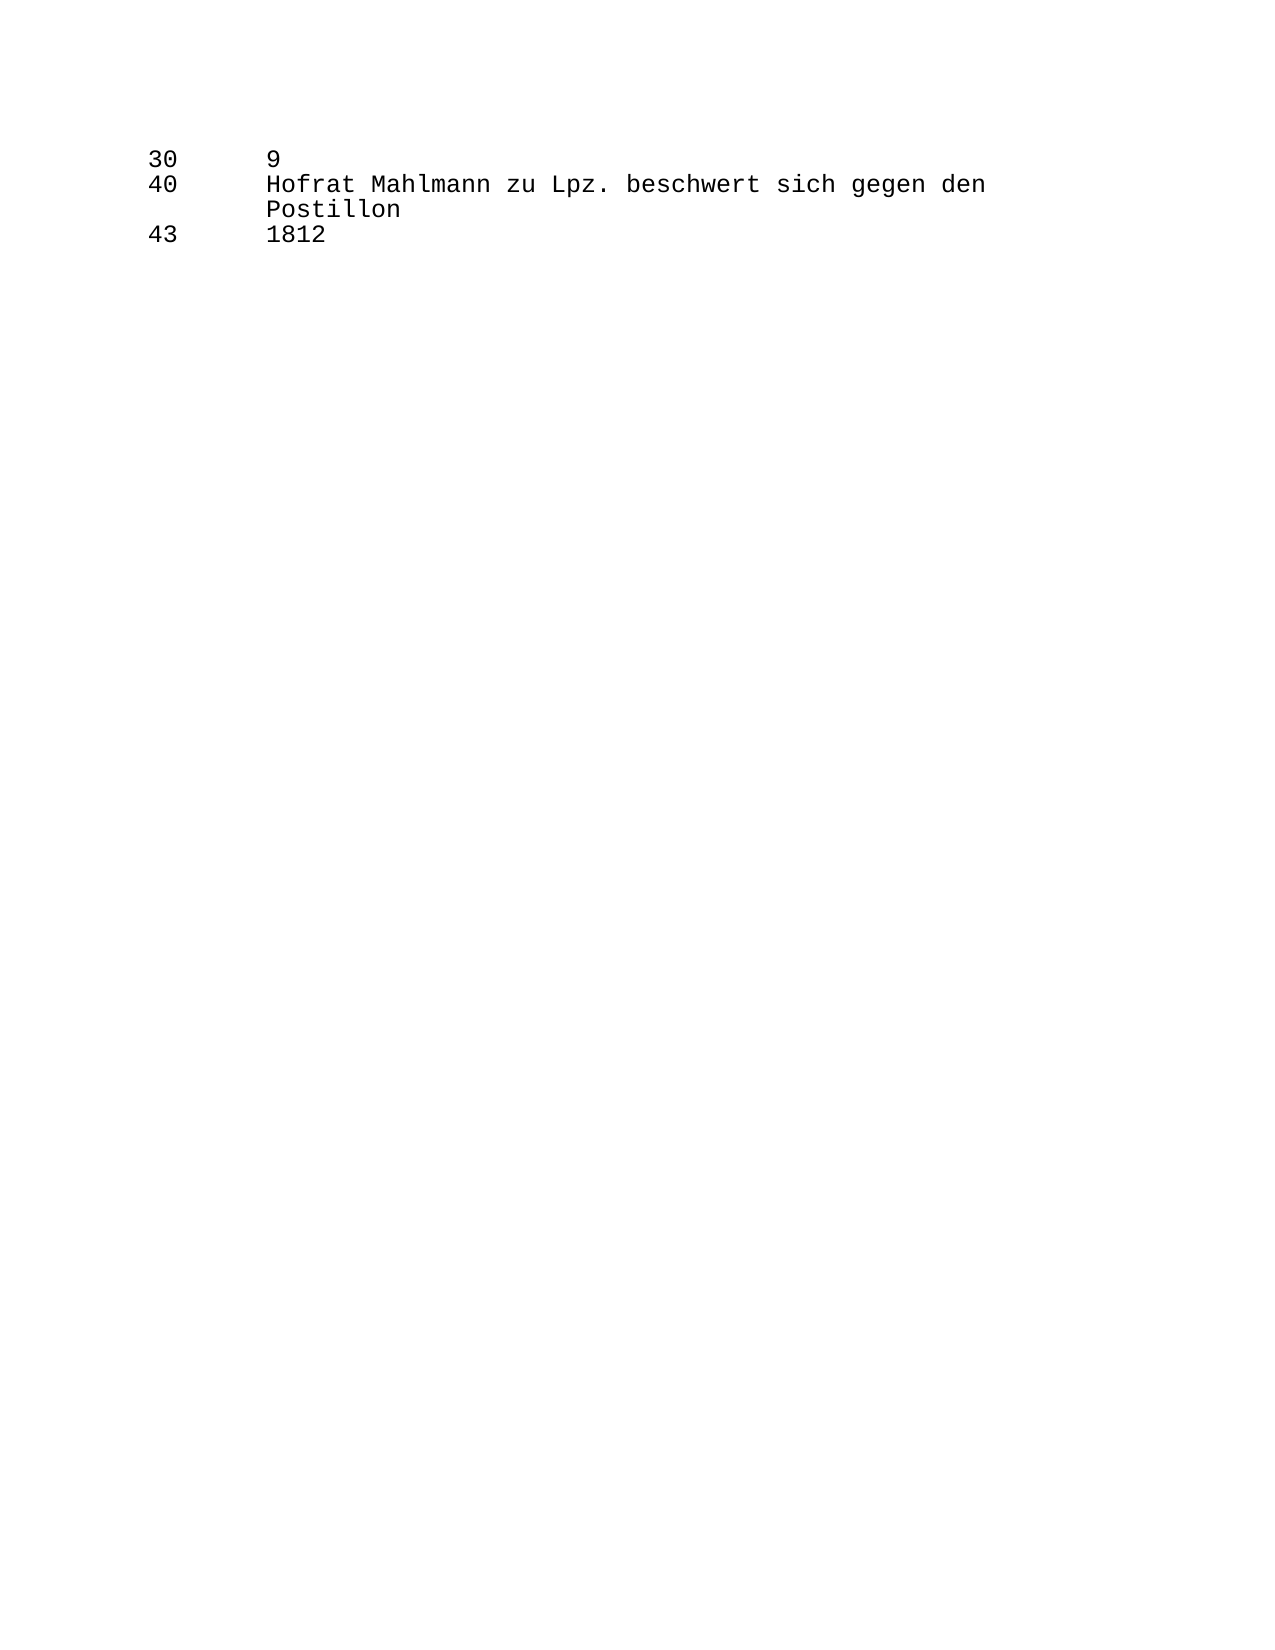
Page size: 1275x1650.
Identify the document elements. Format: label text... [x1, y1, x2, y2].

text 40 p[7{Hofrat} 1{Mahlmann} zu 6{o[L<ei>pz<ig>]o.}]p beschwert sich gegen den t[<Sächsischer> Postillon]t [148, 173, 1127, 223]
text 43 1812 [148, 223, 1127, 248]
text 30 9 [148, 148, 1127, 173]
